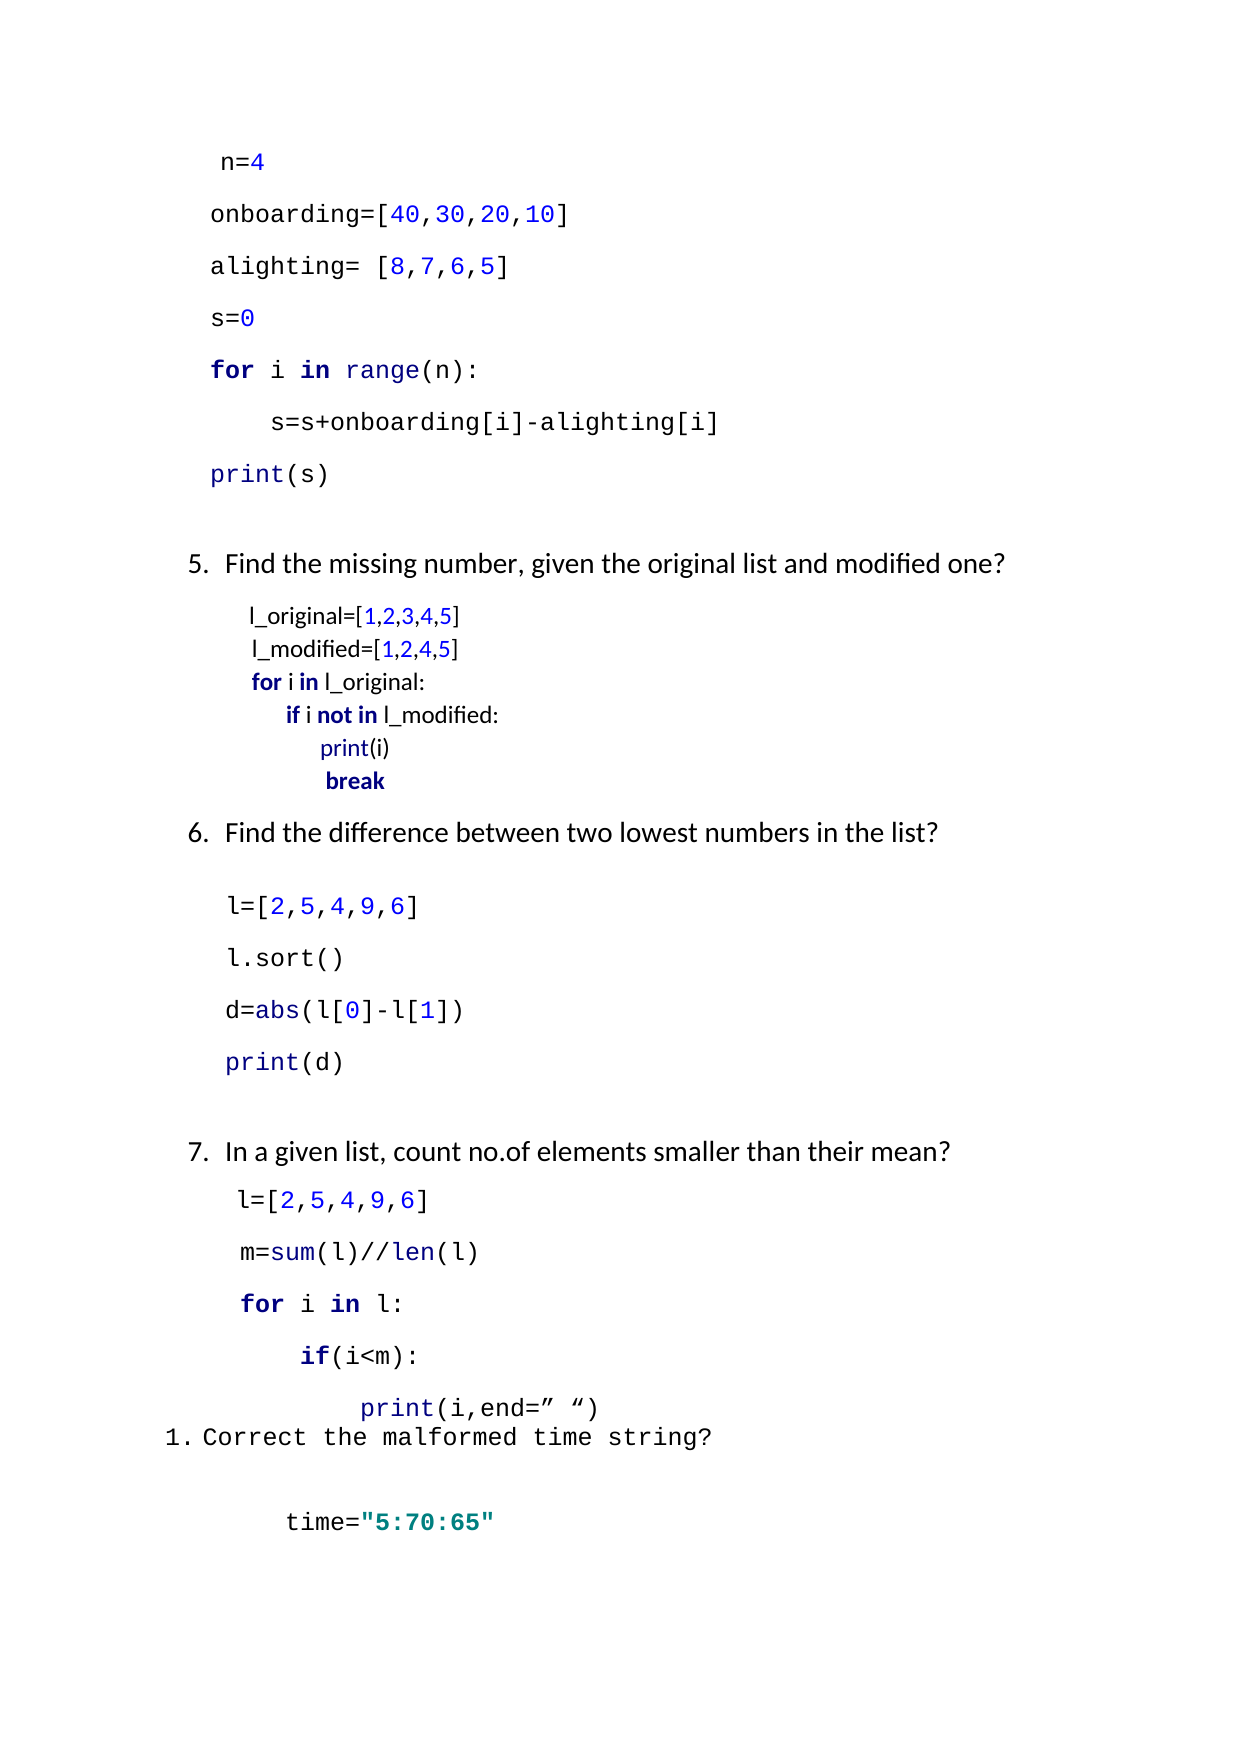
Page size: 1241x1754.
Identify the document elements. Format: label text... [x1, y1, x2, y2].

text l.sort() [150, 945, 1090, 997]
text l=[2,5,4,9,6] [150, 1188, 1090, 1240]
list Find the missing number, given the original list and modified one? [187, 545, 1090, 581]
text s=s+onboarding[i]-alighting[i] [150, 410, 1090, 462]
text print(d) [150, 1049, 1090, 1078]
text l_original=[1,2,3,4,5] l_modified=[1,2,4,5] for i in l_original: if i not in l_modified: print(i) break [150, 600, 1090, 796]
text alighting= [8,7,6,5] [150, 254, 1090, 306]
text d=abs(l[0]-l[1]) [150, 997, 1090, 1049]
list In a given list, count no.of elements smaller than their mean? [187, 1133, 1090, 1168]
text print(i,end=” “) [150, 1396, 1090, 1424]
text for i in range(n): [150, 358, 1090, 410]
text onboarding=[40,30,20,10] [150, 202, 1090, 254]
text n=4 [150, 150, 1090, 202]
text print(s) [150, 462, 1090, 490]
list Correct the malformed time string? [165, 1424, 1090, 1452]
text m=sum(l)//len(l) [150, 1240, 1090, 1292]
list Find the difference between two lowest numbers in the list? [187, 814, 1090, 850]
text s=0 [150, 306, 1090, 358]
text for i in l: [150, 1292, 1090, 1344]
text time="5:70:65" [150, 1509, 1090, 1561]
text if(i<m): [150, 1344, 1090, 1396]
text l=[2,5,4,9,6] [150, 893, 1090, 945]
